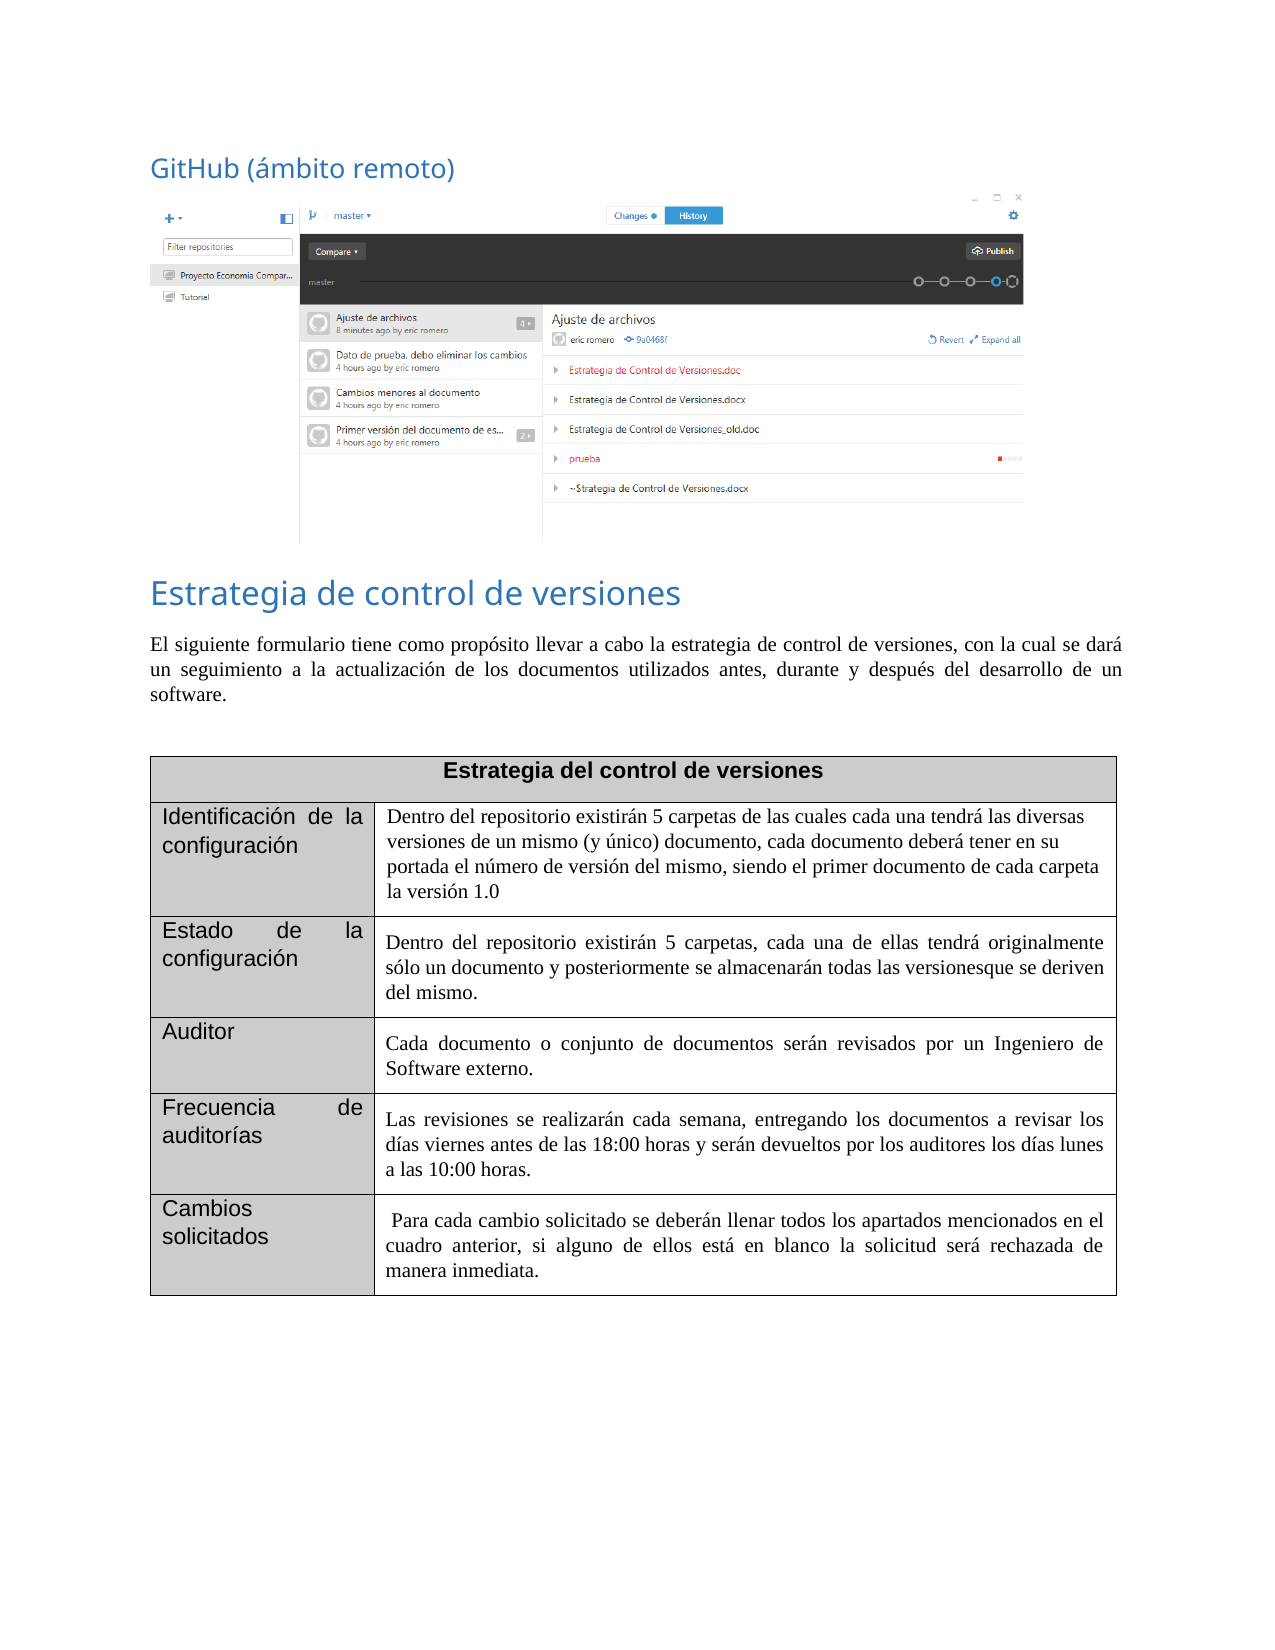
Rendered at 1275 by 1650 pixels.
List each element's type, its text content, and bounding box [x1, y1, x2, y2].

table_cell Dentro del repositorio existirán 5 carpetas de las cuales cada una tendrá las diversas versiones de un mismo (y único) documento, cada documento deberá tener en su portada el número de versión del mismo, siendo el primer documento de cada carpeta la versión 1.0 [375, 803, 1116, 916]
table_cell Estado de la configuración [151, 917, 374, 1017]
subtitle Estrategia de control de versiones [150, 569, 1125, 615]
table_cell Frecuencia de auditorías [151, 1094, 374, 1194]
table_cell Identificación de la configuración [151, 803, 374, 916]
subtitle GitHub (ámbito remoto) [150, 150, 1125, 187]
table_cell Dentro del repositorio existirán 5 carpetas, cada una de ellas tendrá originalmente sólo un documento y posteriormente se almacenarán todas las versionesque se deriven del mismo. [375, 917, 1116, 1017]
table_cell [375, 1195, 1116, 1295]
text El siguiente formulario tiene como propósito llevar a cabo la estrategia de control de versiones, con la cual se dará un seguimiento a la actualización de los documentos utilizados antes, durante y después del desarrollo de un software. [150, 631, 1125, 706]
table_cell Cambios solicitados [151, 1195, 374, 1295]
table_cell Las revisiones se realizarán cada semana, entregando los documentos a revisar los días viernes antes de las 18:00 horas y serán devueltos por los auditores los días lunes a las 10:00 horas. [375, 1094, 1116, 1194]
picture [150, 189, 1024, 543]
table_header Estrategia del control de versiones [151, 757, 1116, 802]
table_cell Cada documento o conjunto de documentos serán revisados por un Ingeniero de Software externo. [375, 1018, 1116, 1093]
table_cell Auditor [151, 1018, 374, 1093]
